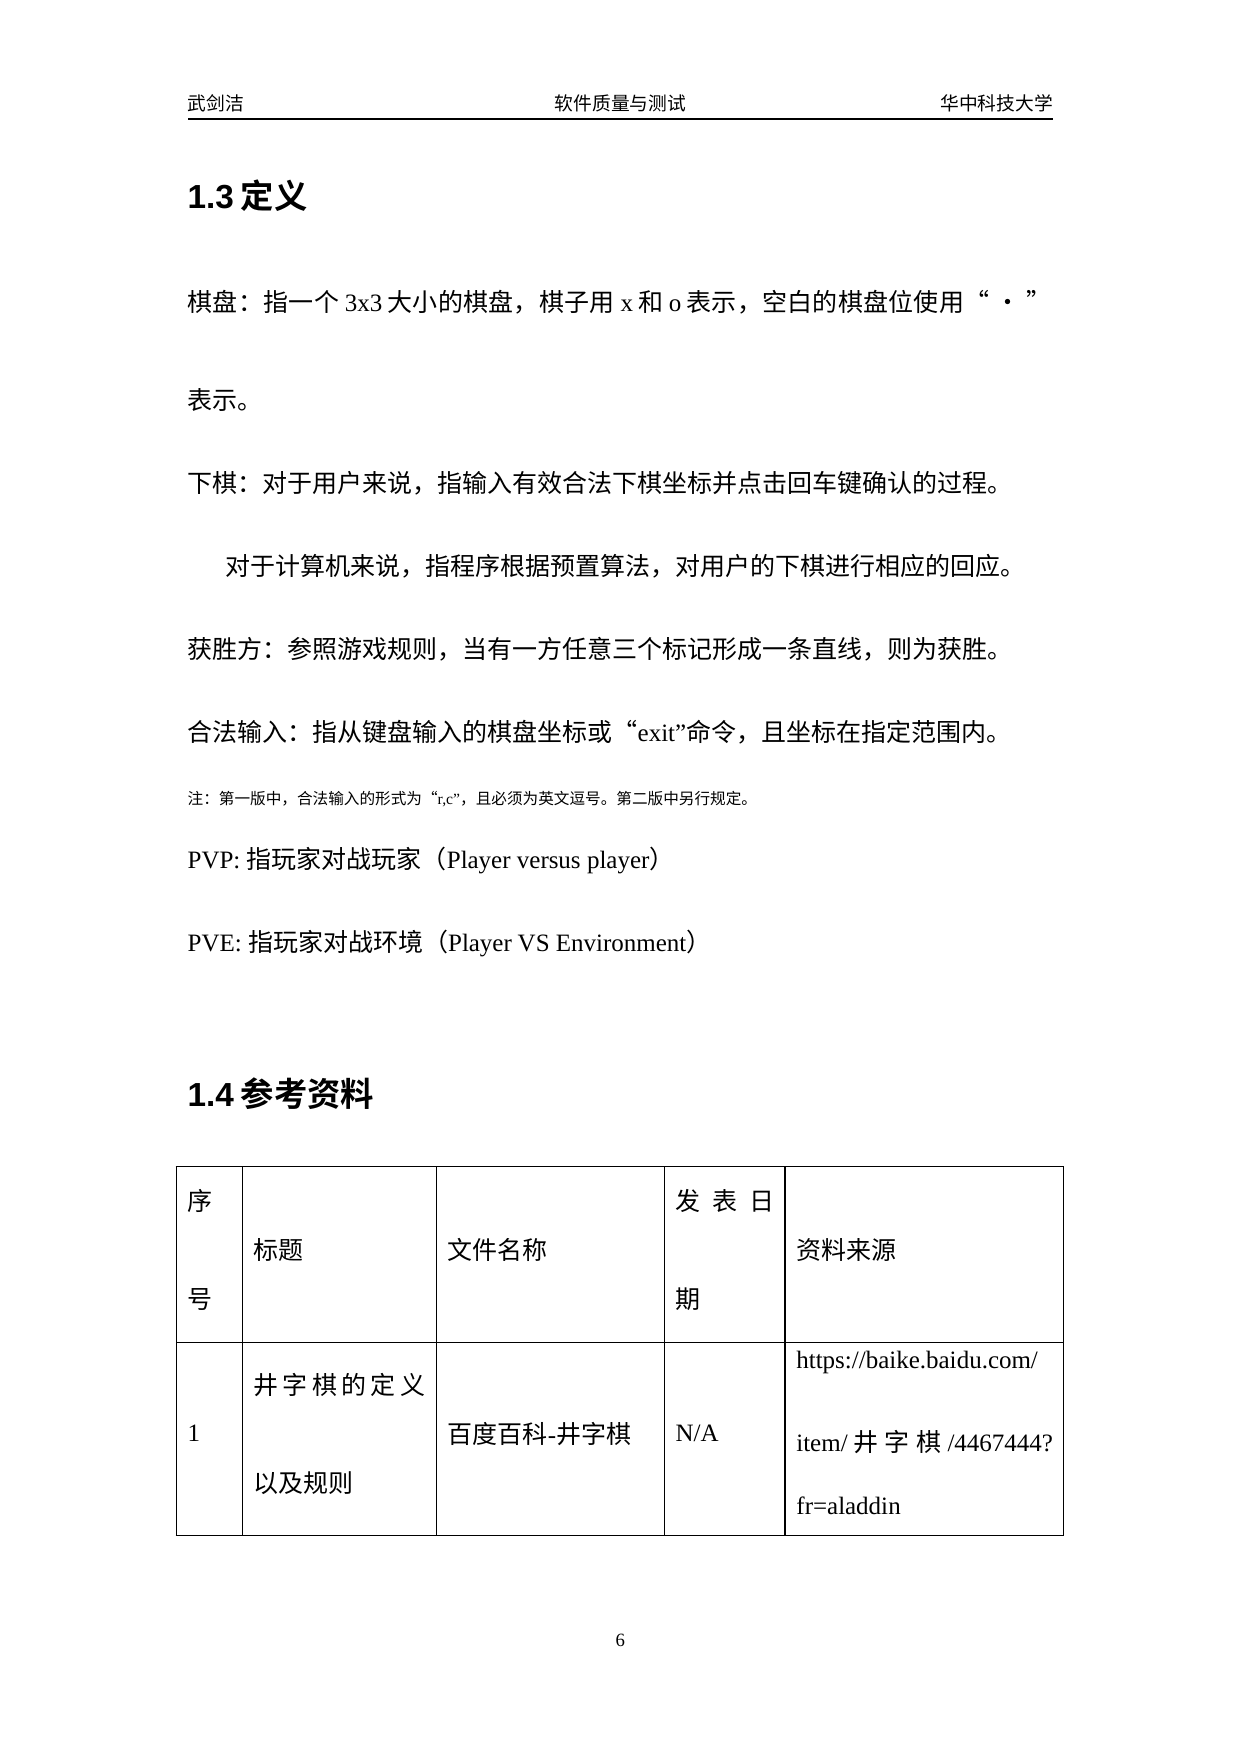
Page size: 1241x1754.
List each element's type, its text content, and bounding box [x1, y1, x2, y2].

text PVE: 指玩家对战环境（Player VS Environment） [187, 908, 1053, 973]
table_header 序号 [177, 1167, 242, 1342]
table_header 发表日期 [665, 1167, 784, 1342]
subtitle 1.3定义 [187, 162, 1053, 227]
text 对于计算机来说，指程序根据预置算法，对用户的下棋进行相应的回应。 [187, 532, 1053, 597]
text PVP: 指玩家对战玩家（Player versus player） [187, 825, 1053, 890]
table_cell 井字棋的定义以及规则 [243, 1343, 436, 1534]
table_cell https://baike.baidu.com/item/井字棋/4467444?fr=aladdin [786, 1343, 1063, 1534]
text 获胜方：参照游戏规则，当有一方任意三个标记形成一条直线，则为获胜。 [187, 615, 1053, 680]
table_cell 1 [177, 1343, 242, 1534]
table_header 文件名称 [437, 1167, 664, 1342]
table_header 标题 [243, 1167, 436, 1342]
text 合法输入：指从键盘输入的棋盘坐标或“exit”命令，且坐标在指定范围内。 [187, 698, 1053, 763]
text 下棋：对于用户来说，指输入有效合法下棋坐标并点击回车键确认的过程。 [187, 449, 1053, 514]
table_cell N/A [665, 1343, 784, 1534]
table_header 资料来源 [786, 1167, 1063, 1342]
subtitle 1.4参考资料 [187, 1060, 1053, 1125]
table_cell 百度百科-井字棋 [437, 1343, 664, 1534]
text 棋盘：指一个3x3大小的棋盘，棋子用x和o表示，空白的棋盘位使用“ • ”表示。 [187, 268, 1053, 431]
text 注：第一版中，合法输入的形式为“r,c”，且必须为英文逗号。第二版中另行规定。 [187, 782, 1053, 814]
